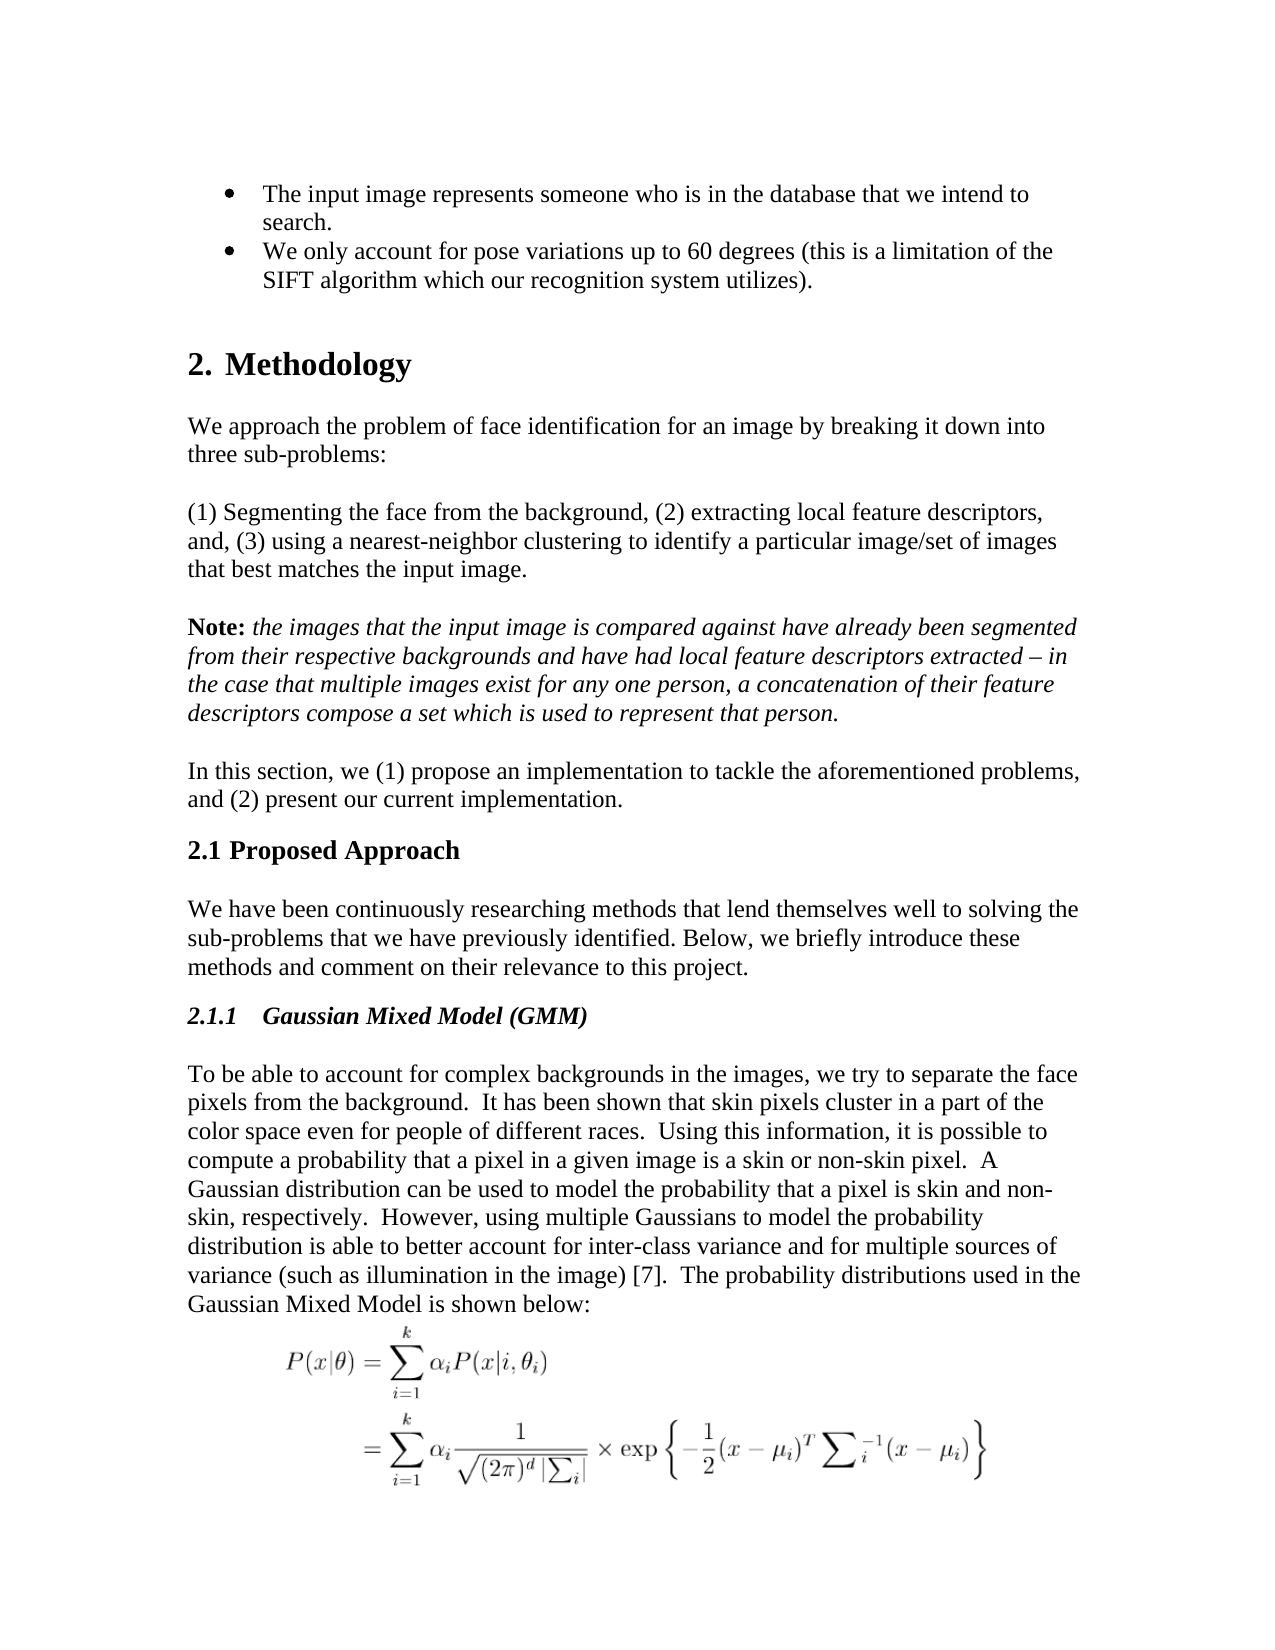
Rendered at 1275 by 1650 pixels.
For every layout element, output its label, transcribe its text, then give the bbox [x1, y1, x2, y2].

text We have been continuously researching methods that lend themselves well to solving the sub-problems that we have previously identified. Below, we briefly introduce these methods and comment on their relevance to this project. [187, 894, 1087, 980]
subtitle Gaussian Mixed Model (GMM) [187, 1001, 1087, 1030]
list We only account for pose variations up to 60 degrees (this is a limitation of the SIFT algorithm which our recognition system utilizes). [225, 236, 1087, 294]
text We approach the problem of face identification for an image by breaking it down into three sub-problems: [187, 411, 1087, 468]
subtitle Proposed Approach [187, 834, 1087, 865]
text (1) Segmenting the face from the background, (2) extracting local feature descriptors, and, (3) using a nearest-neighbor clustering to identify a particular image/set of images that best matches the input image. [187, 497, 1087, 583]
subtitle Methodology [187, 344, 1087, 382]
text Note: the images that the input image is compared against have already been segmented from their respective backgrounds and have had local feature descriptors extracted – in the case that multiple images exist for any one person, a concatenation of their feature descriptors compose a set which is used to represent that person. [187, 612, 1087, 727]
text To be able to account for complex backgrounds in the images, we try to separate the face pixels from the background. It has been shown that skin pixels cluster in a part of the color space even for people of different races. Using this information, it is possible to compute a probability that a pixel in a given image is a skin or non-skin pixel. A Gaussian distribution can be used to model the probability that a pixel is skin and non-skin, respectively. However, using multiple Gaussians to model the probability distribution is able to better account for inter-class variance and for multiple sources of variance (such as illumination in the image) [7]. The probability distributions used in the Gaussian Mixed Model is shown below: [187, 1059, 1087, 1317]
picture [282, 1317, 993, 1497]
list The input image represents someone who is in the database that we intend to search. [225, 179, 1087, 236]
text In this section, we (1) propose an implementation to tackle the aforementioned problems, and (2) present our current implementation. [187, 756, 1087, 813]
